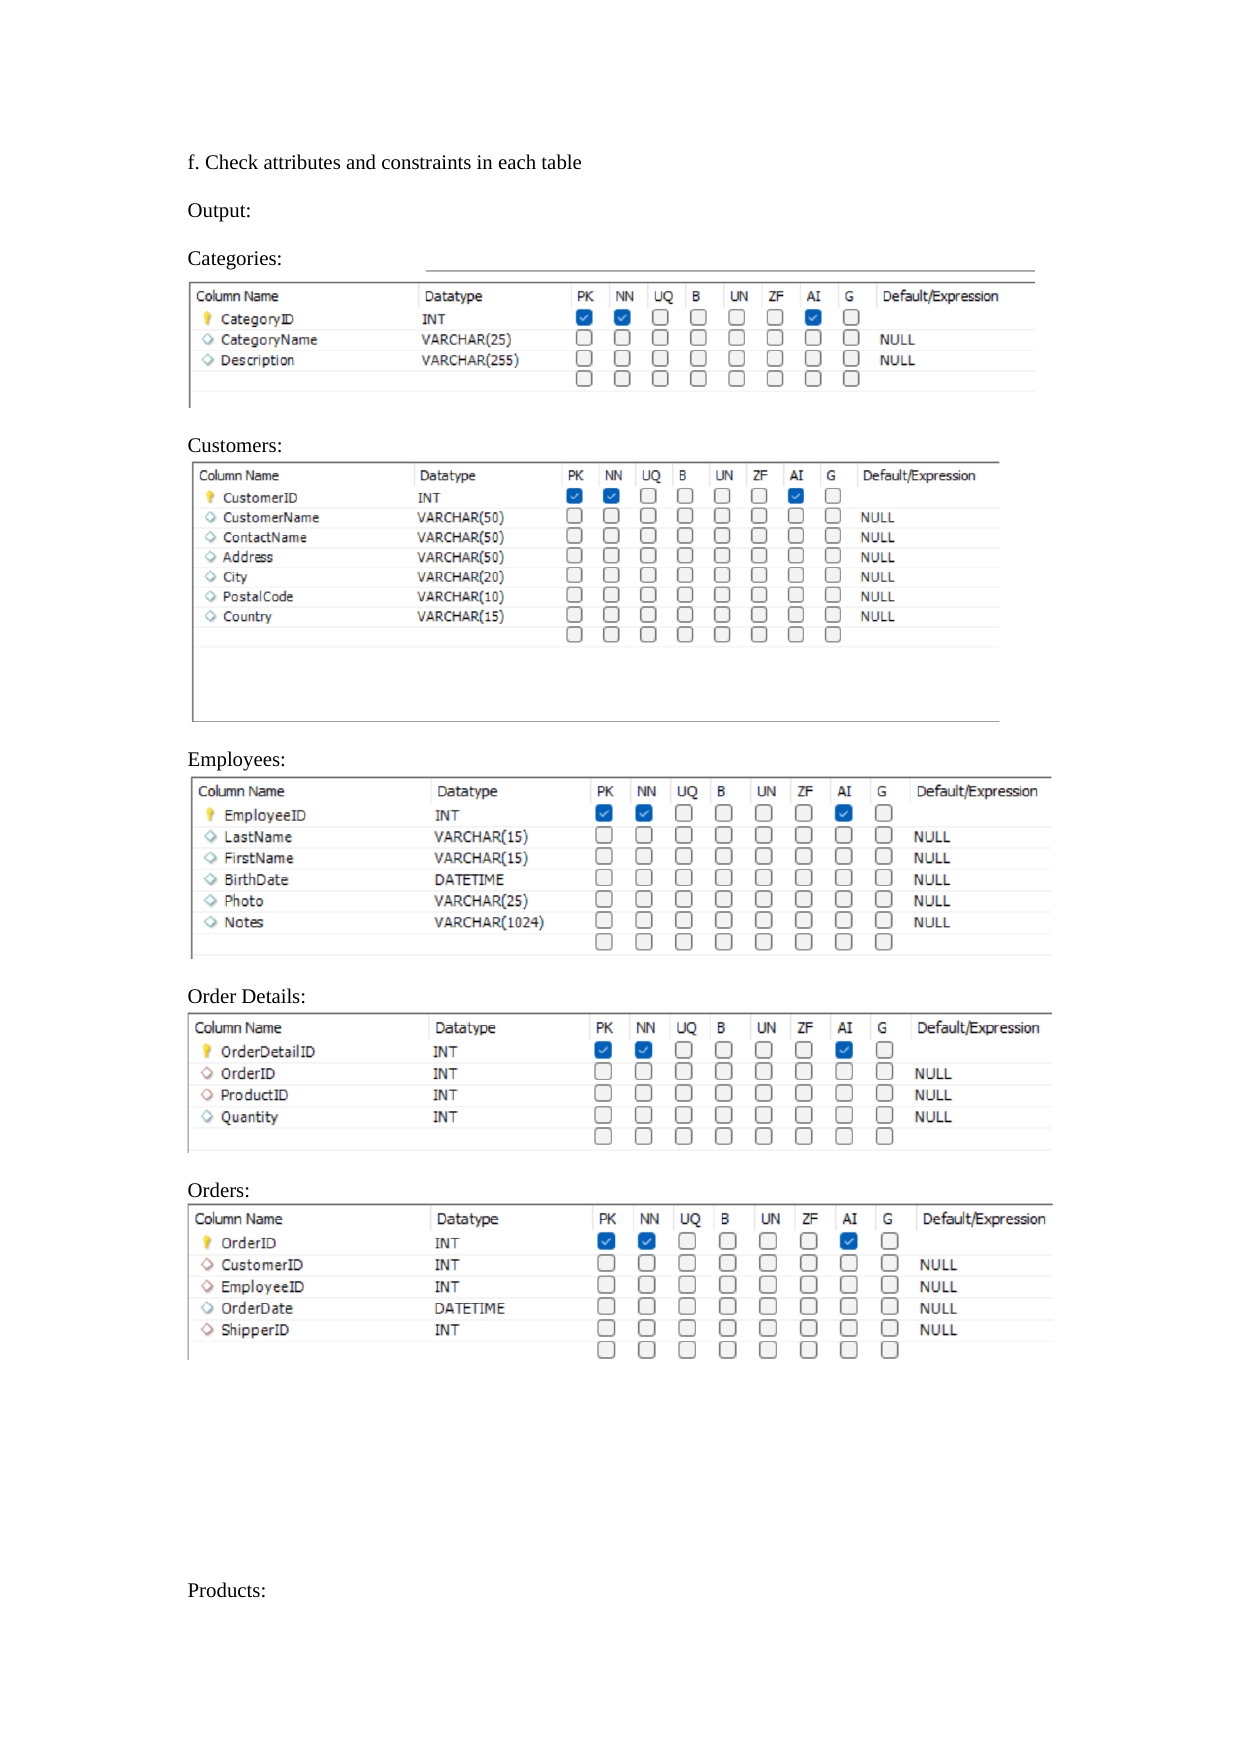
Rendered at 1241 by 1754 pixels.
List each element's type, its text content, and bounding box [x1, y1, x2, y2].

list Products: [187, 1578, 1053, 1602]
list Categories: [187, 246, 1053, 270]
list Customers: [187, 433, 1053, 457]
picture [187, 1201, 1053, 1360]
picture [187, 457, 1000, 722]
list Orders: [187, 1178, 1053, 1201]
picture [187, 771, 1052, 959]
text f. Check attributes and constraints in each table [187, 150, 1053, 174]
picture [187, 1007, 1052, 1153]
list Order Details: [187, 984, 1053, 1008]
list Employees: [187, 747, 1053, 771]
list Output: [187, 198, 1053, 222]
picture [187, 270, 1035, 408]
